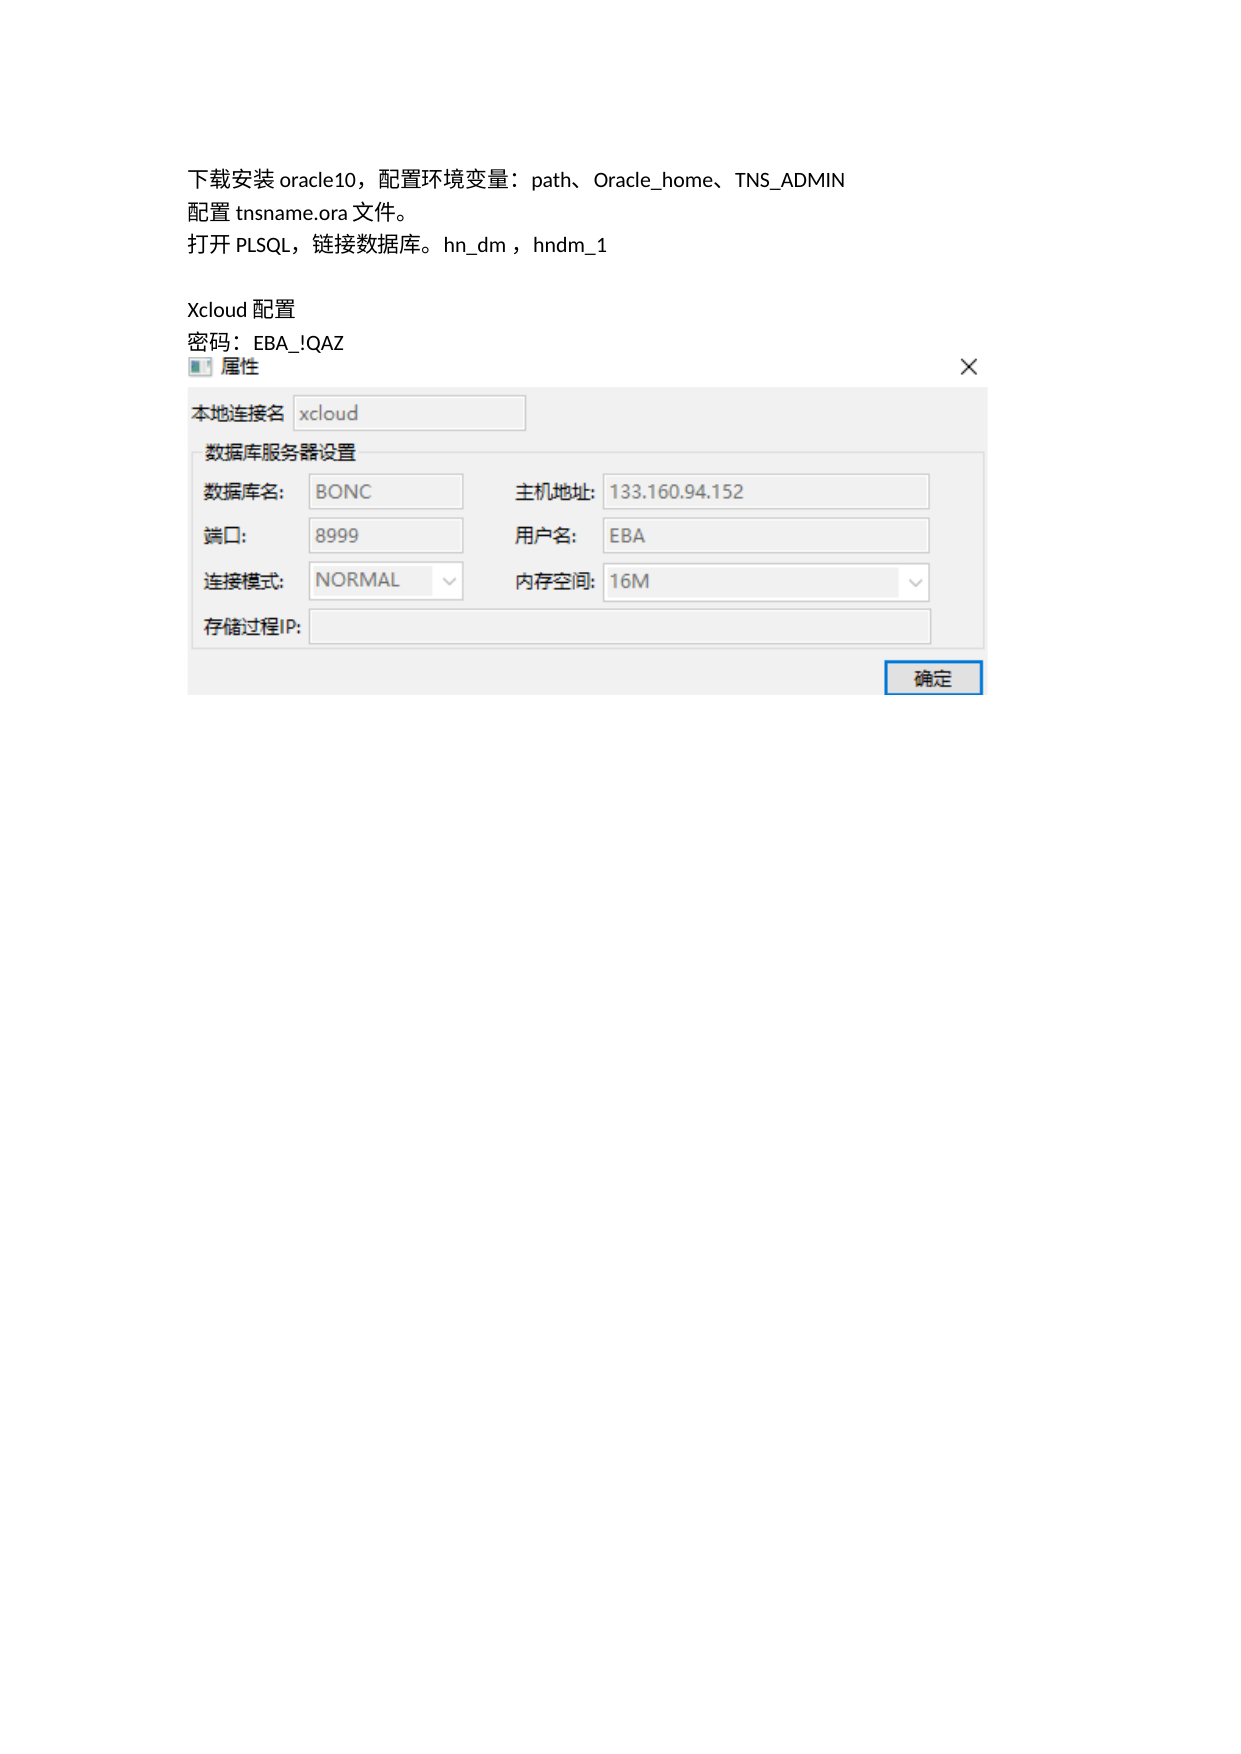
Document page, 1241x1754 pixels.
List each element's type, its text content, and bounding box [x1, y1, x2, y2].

picture [187, 357, 988, 695]
text 下载安装oracle10，配置环境变量：path、Oracle_home、TNS_ADMIN [187, 162, 1053, 194]
text 打开PLSQL，链接数据库。hn_dm ，hndm_1 [187, 227, 1053, 259]
text 密码：EBA_!QAZ [187, 324, 1053, 357]
text 配置tnsname.ora文件。 [187, 194, 1053, 227]
text Xcloud配置 [187, 292, 1053, 324]
